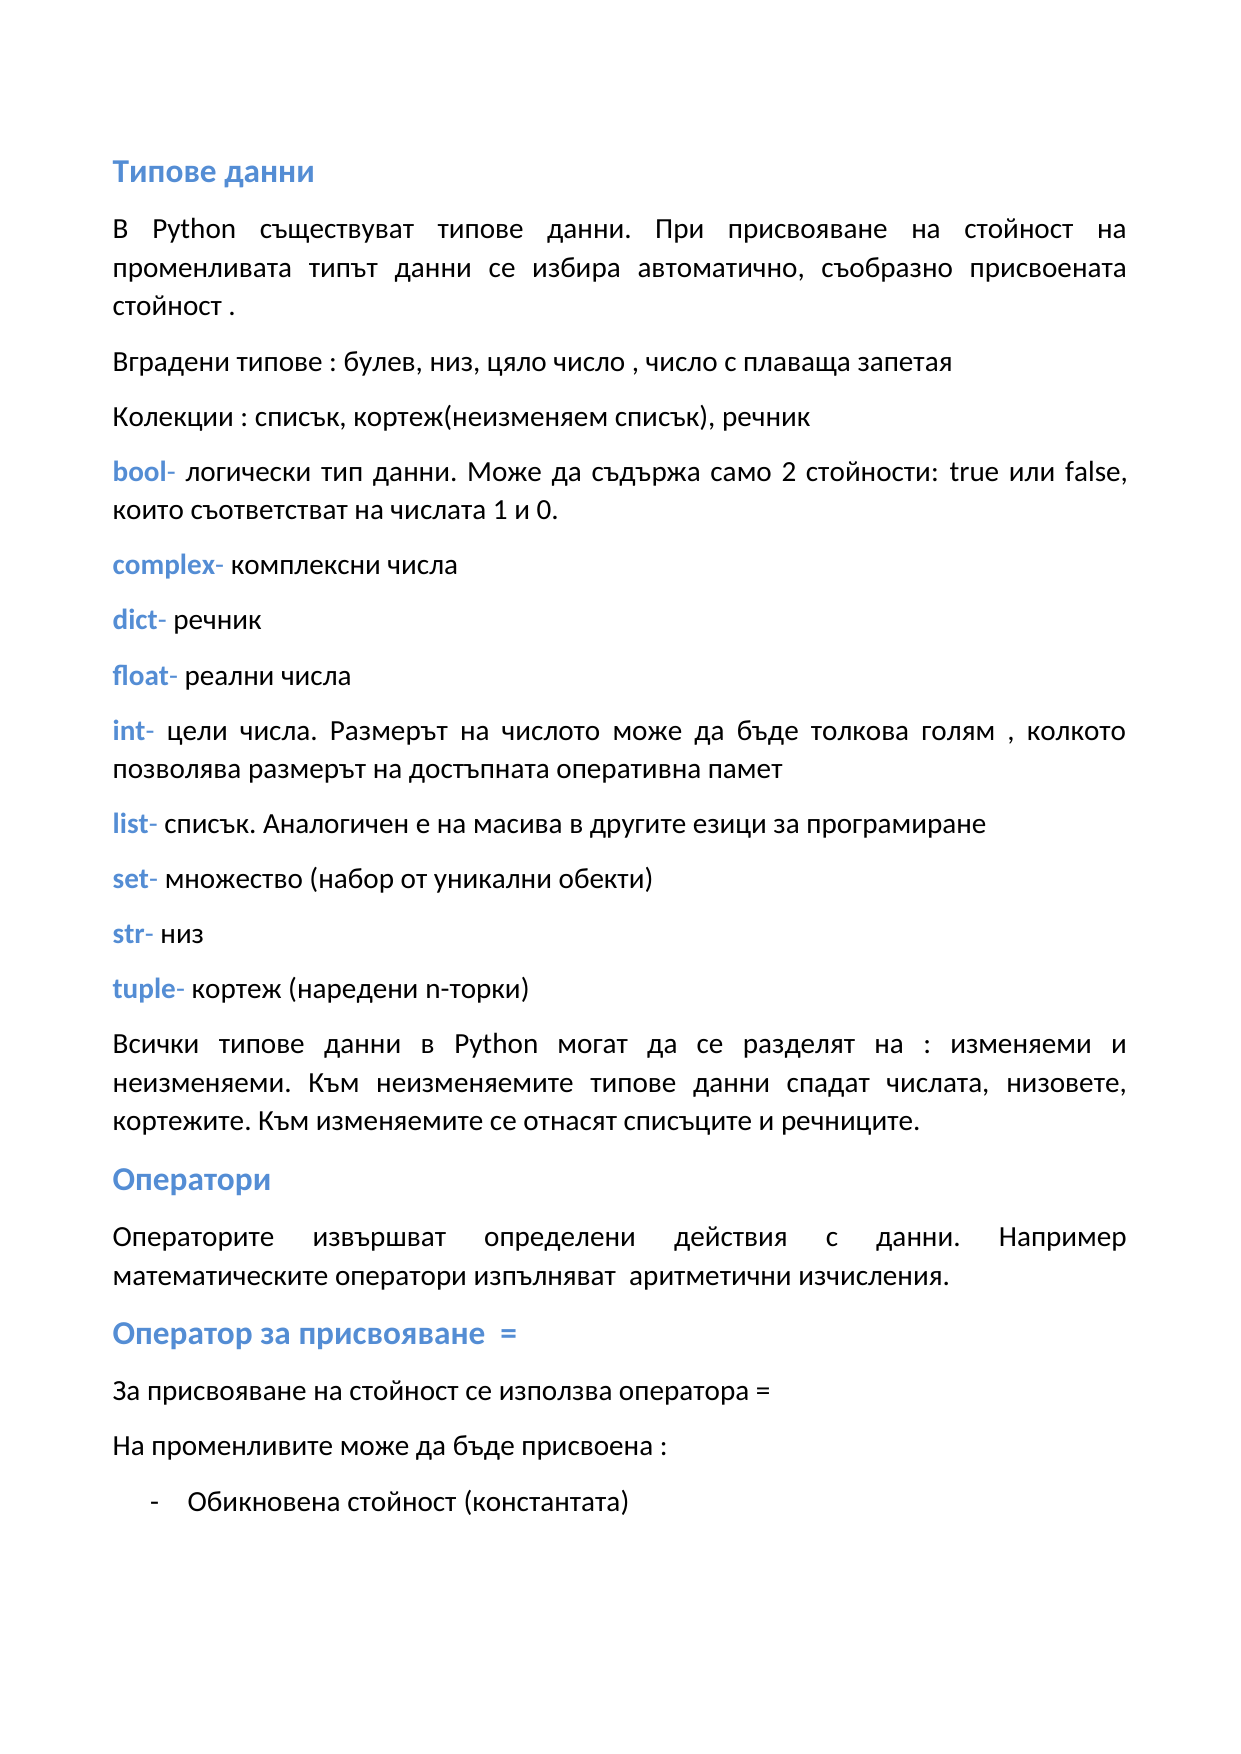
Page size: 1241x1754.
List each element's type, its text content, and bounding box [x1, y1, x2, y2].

text Вградени типове : булев, низ, цяло число , число с плаваща запетая [112, 343, 1128, 378]
text На променливите може да бъде присвоена : [112, 1427, 1128, 1463]
list Обикновена стойност (константата) [150, 1483, 1128, 1518]
text list- списък. Аналогичен е на масива в другите езици за програмиране [112, 805, 1128, 841]
text В Python съществуват типове данни. При присвояване на стойност на променливата типът данни се избира автоматично, съобразно присвоената стойност . [112, 211, 1128, 323]
text int- цели числа. Размерът на числото може да бъде толкова голям , колкото позволява размерът на достъпната оперативна памет [112, 712, 1128, 786]
text complex- комплексни числа [112, 546, 1128, 582]
text float- реални числа [112, 657, 1128, 692]
text Всички типове данни в Python могат да се разделят на : изменяеми и неизменяеми. Към неизменяемите типове данни спадат числата, низовете, кортежите. Към изменяемите се отнасят списъците и речниците. [112, 1026, 1128, 1138]
text Колекции : списък, кортеж(неизменяем списък), речник [112, 398, 1128, 433]
text Оператори [112, 1158, 1128, 1198]
text set- множество (набор от уникални обекти) [112, 860, 1128, 896]
text За присвояване на стойност се използва оператора = [112, 1372, 1128, 1408]
text bool- логически тип данни. Може да съдържа само 2 стойности: true или false, които съответстват на числата 1 и 0. [112, 453, 1128, 527]
text Операторите извършват определени действия с данни. Например математическите оператори изпълняват аритметични изчисления. [112, 1218, 1128, 1292]
text str- низ [112, 915, 1128, 951]
text tuple- кортеж (наредени n-торки) [112, 971, 1128, 1006]
text Оператор за присвояване = [112, 1312, 1128, 1352]
text dict- речник [112, 601, 1128, 637]
text Типове данни [112, 150, 1128, 191]
